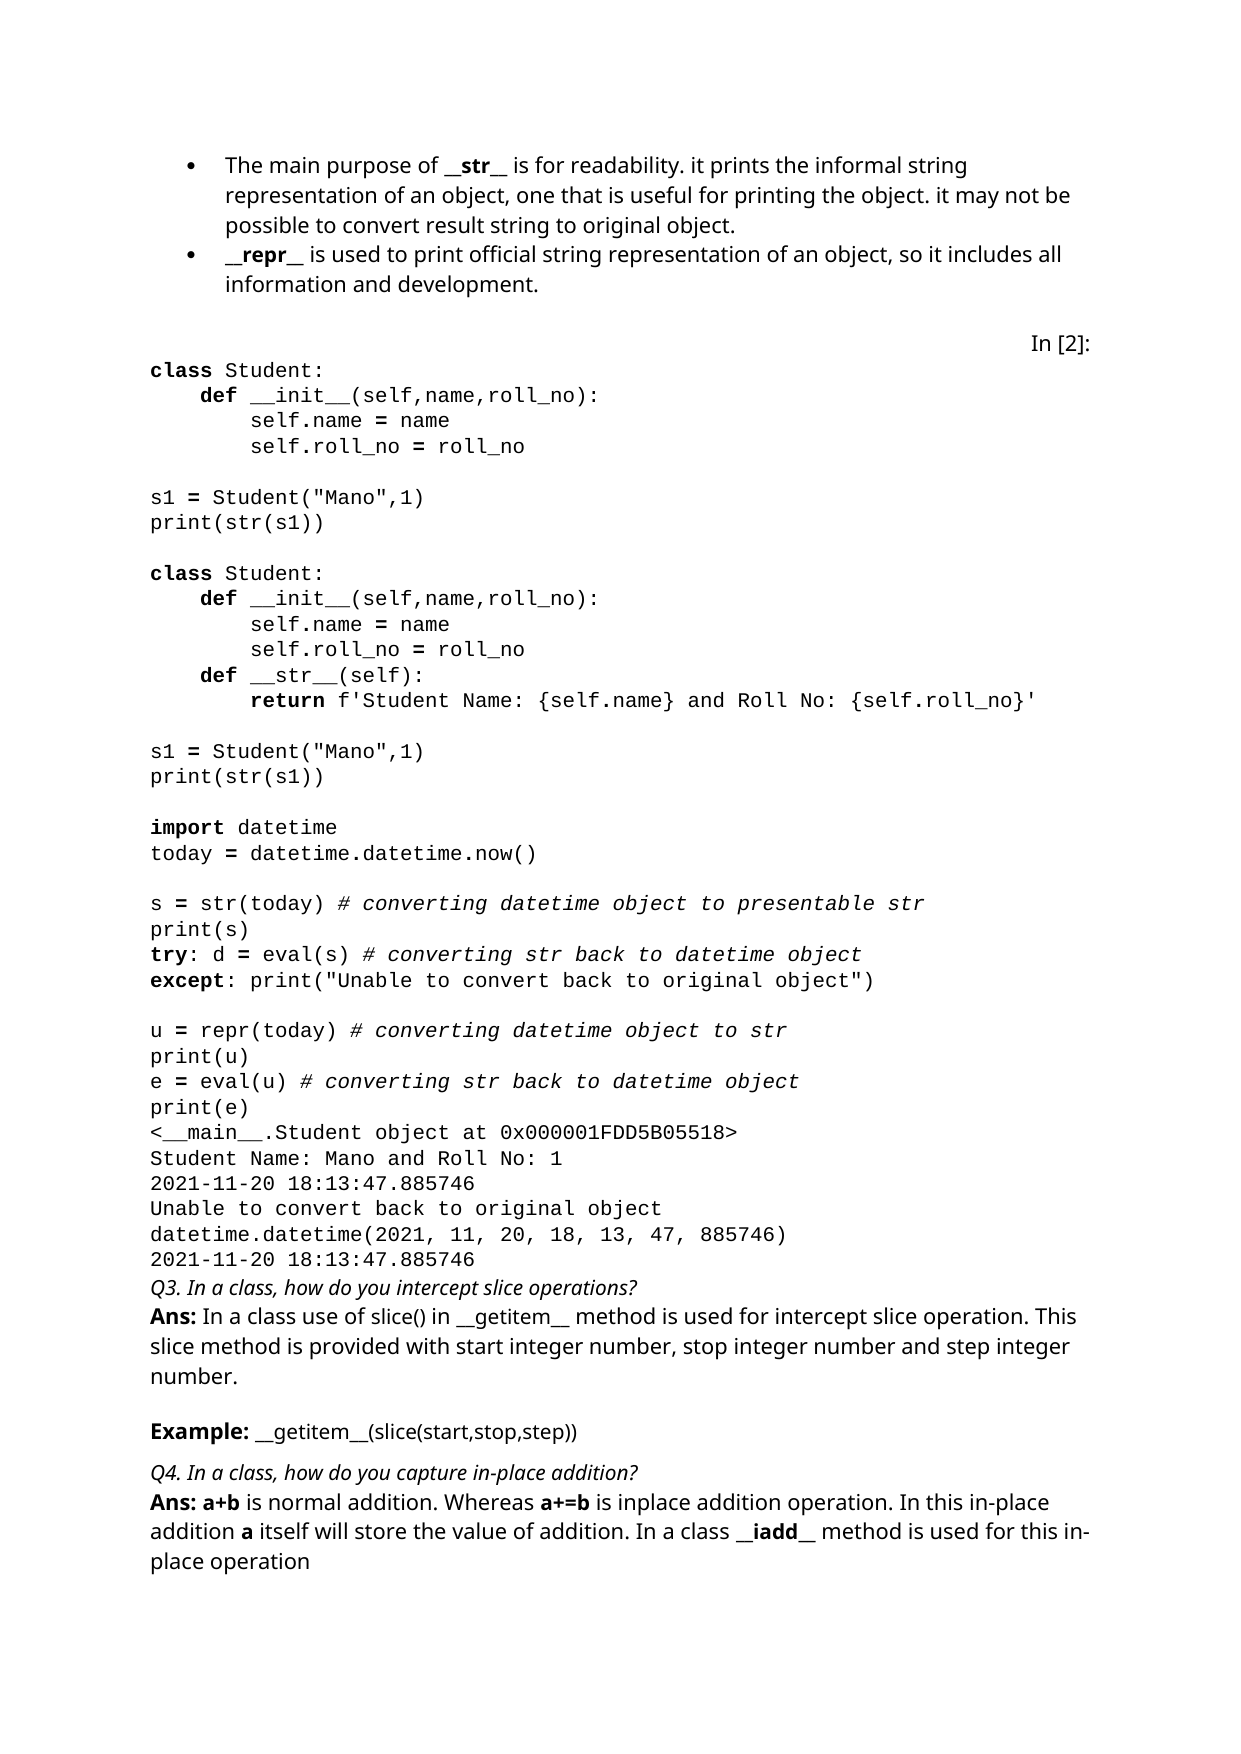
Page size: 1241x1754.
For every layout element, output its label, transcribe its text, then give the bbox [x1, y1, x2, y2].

text datetime.datetime(2021, 11, 20, 18, 13, 47, 885746) [150, 1222, 1090, 1247]
text Student Name: Mano and Roll No: 1 [150, 1146, 1090, 1171]
text self.roll_no = roll_no [150, 434, 1090, 459]
text except: print("Unable to convert back to original object") [150, 968, 1090, 993]
text Ans: In a class use of slice() in __getitem__ method is used for intercept slice operation. This slice method is provided with start integer number, stop integer number and step integer number. [150, 1301, 1090, 1391]
text e = eval(u) # converting str back to datetime object [150, 1069, 1090, 1095]
text print(s) [150, 917, 1090, 942]
text Example: __getitem__(slice(start,stop,step)) [150, 1416, 1090, 1446]
text return f'Student Name: {self.name} and Roll No: {self.roll_no}' [150, 688, 1090, 714]
subtitle Q4. In a class, how do you capture in-place addition? [150, 1458, 1090, 1486]
text self.name = name [150, 612, 1090, 637]
text import datetime [150, 815, 1090, 841]
text s = str(today) # converting datetime object to presentable str [150, 892, 1090, 917]
text def __init__(self,name,roll_no): [150, 587, 1090, 612]
text def __str__(self): [150, 663, 1090, 688]
text 2021-11-20 18:13:47.885746 [150, 1247, 1090, 1273]
text self.name = name [150, 409, 1090, 434]
text class Student: [150, 561, 1090, 587]
text s1 = Student("Mano",1) [150, 485, 1090, 510]
text print(e) [150, 1095, 1090, 1120]
text class Student: [150, 358, 1090, 383]
text <__main__.Student object at 0x000001FDD5B05518> [150, 1120, 1090, 1146]
text print(str(s1)) [150, 764, 1090, 790]
text self.roll_no = roll_no [150, 637, 1090, 663]
text print(u) [150, 1044, 1090, 1069]
list __repr__ is used to print official string representation of an object, so it includes all information and development. [187, 239, 1090, 299]
text Unable to convert back to original object [150, 1197, 1090, 1222]
list The main purpose of __str__ is for readability. it prints the informal string representation of an object, one that is useful for printing the object. it may not be possible to convert result string to original object. [187, 150, 1090, 239]
text print(str(s1)) [150, 510, 1090, 536]
text u = repr(today) # converting datetime object to str [150, 1019, 1090, 1044]
text try: d = eval(s) # converting str back to datetime object [150, 942, 1090, 968]
subtitle Q3. In a class, how do you intercept slice operations? [150, 1273, 1090, 1301]
text def __init__(self,name,roll_no): [150, 383, 1090, 409]
text 2021-11-20 18:13:47.885746 [150, 1171, 1090, 1197]
text Ans: a+b is normal addition. Whereas a+=b is inplace addition operation. In this in-place addition a itself will store the value of addition. In a class __iadd__ method is used for this in-place operation [150, 1486, 1090, 1576]
text today = datetime.datetime.now() [150, 841, 1090, 866]
text In [2]: [150, 328, 1090, 358]
text s1 = Student("Mano",1) [150, 739, 1090, 764]
